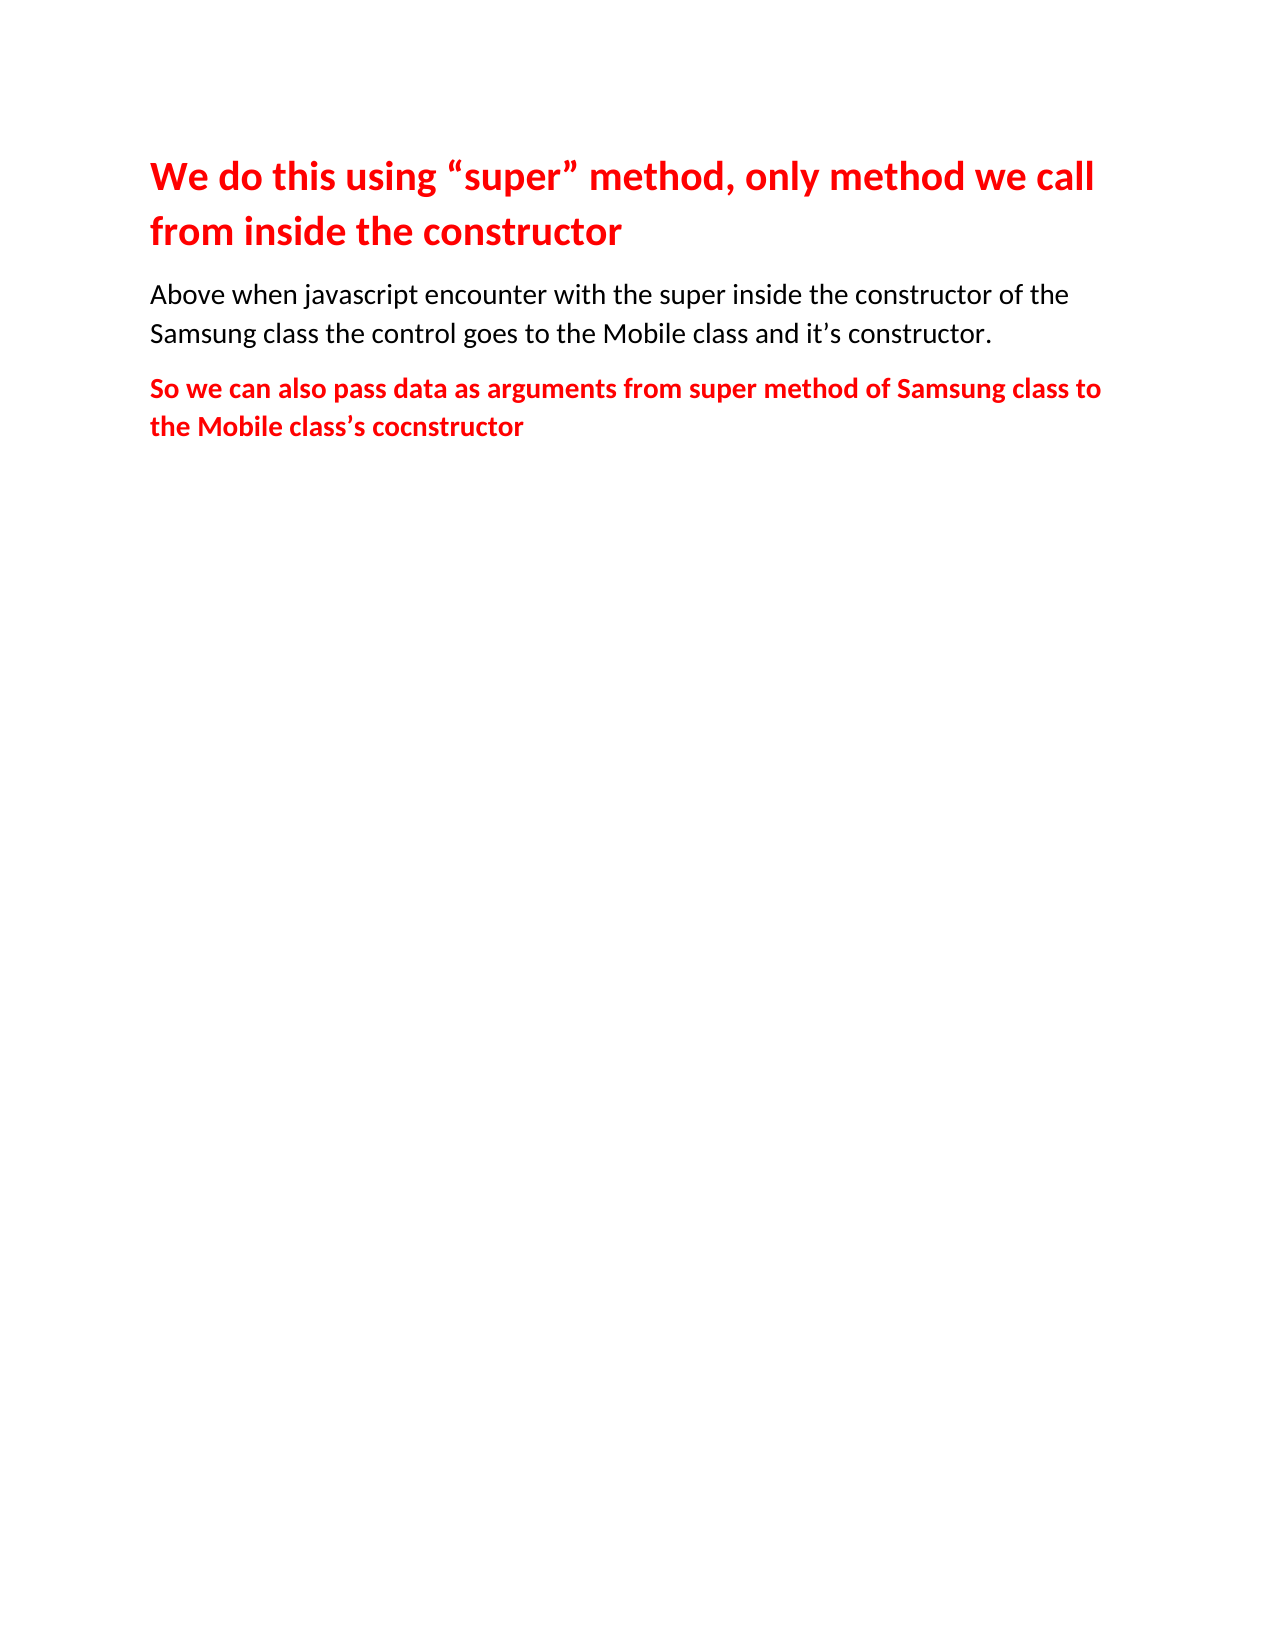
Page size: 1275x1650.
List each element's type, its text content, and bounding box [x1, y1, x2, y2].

text So we can also pass data as arguments from super method of Samsung class to the Mobile class’s cocnstructor [150, 370, 1125, 444]
text We do this using “super” method, only method we call from inside the constructor [150, 150, 1125, 256]
text Above when javascript encounter with the super inside the constructor of the Samsung class the control goes to the Mobile class and it’s constructor. [150, 276, 1125, 351]
